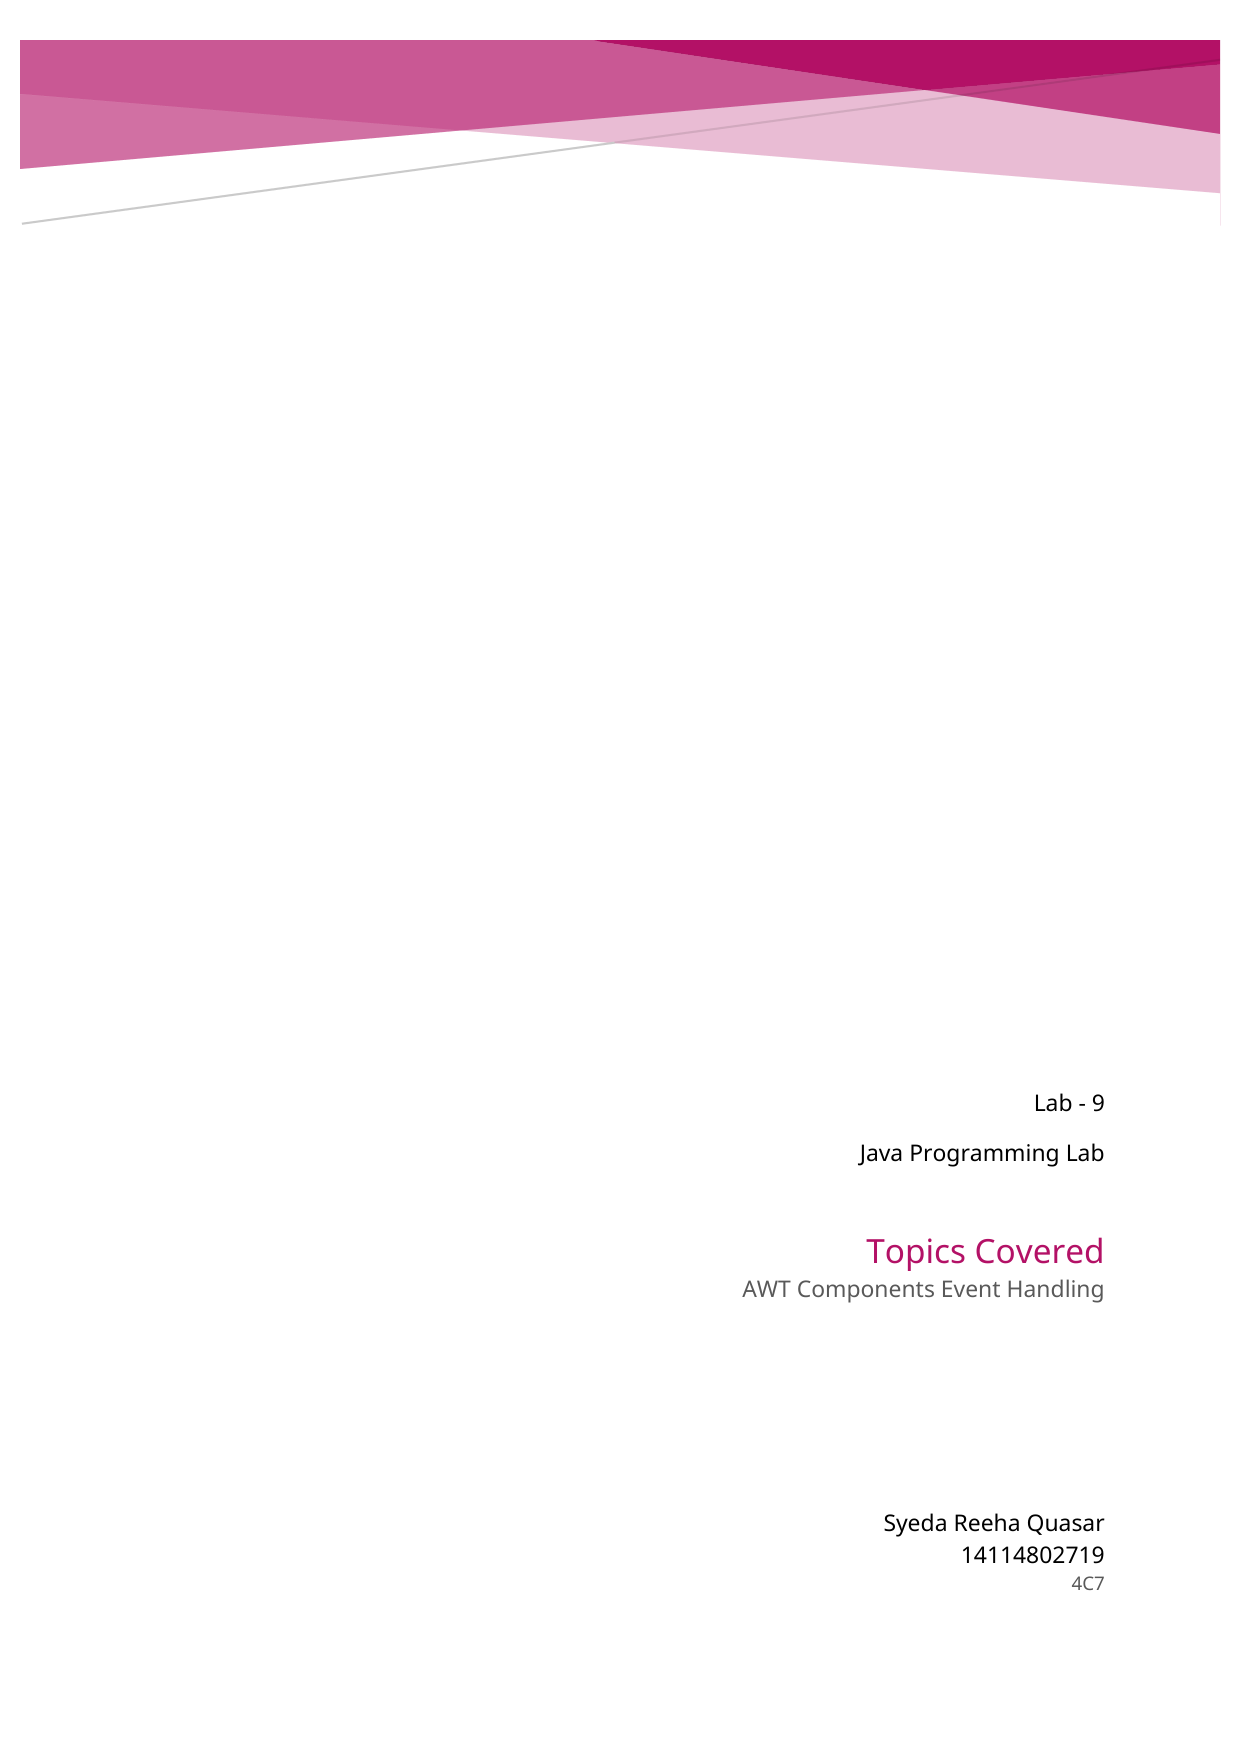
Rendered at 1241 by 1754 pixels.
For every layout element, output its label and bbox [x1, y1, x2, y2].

picture [20, 40, 1221, 240]
